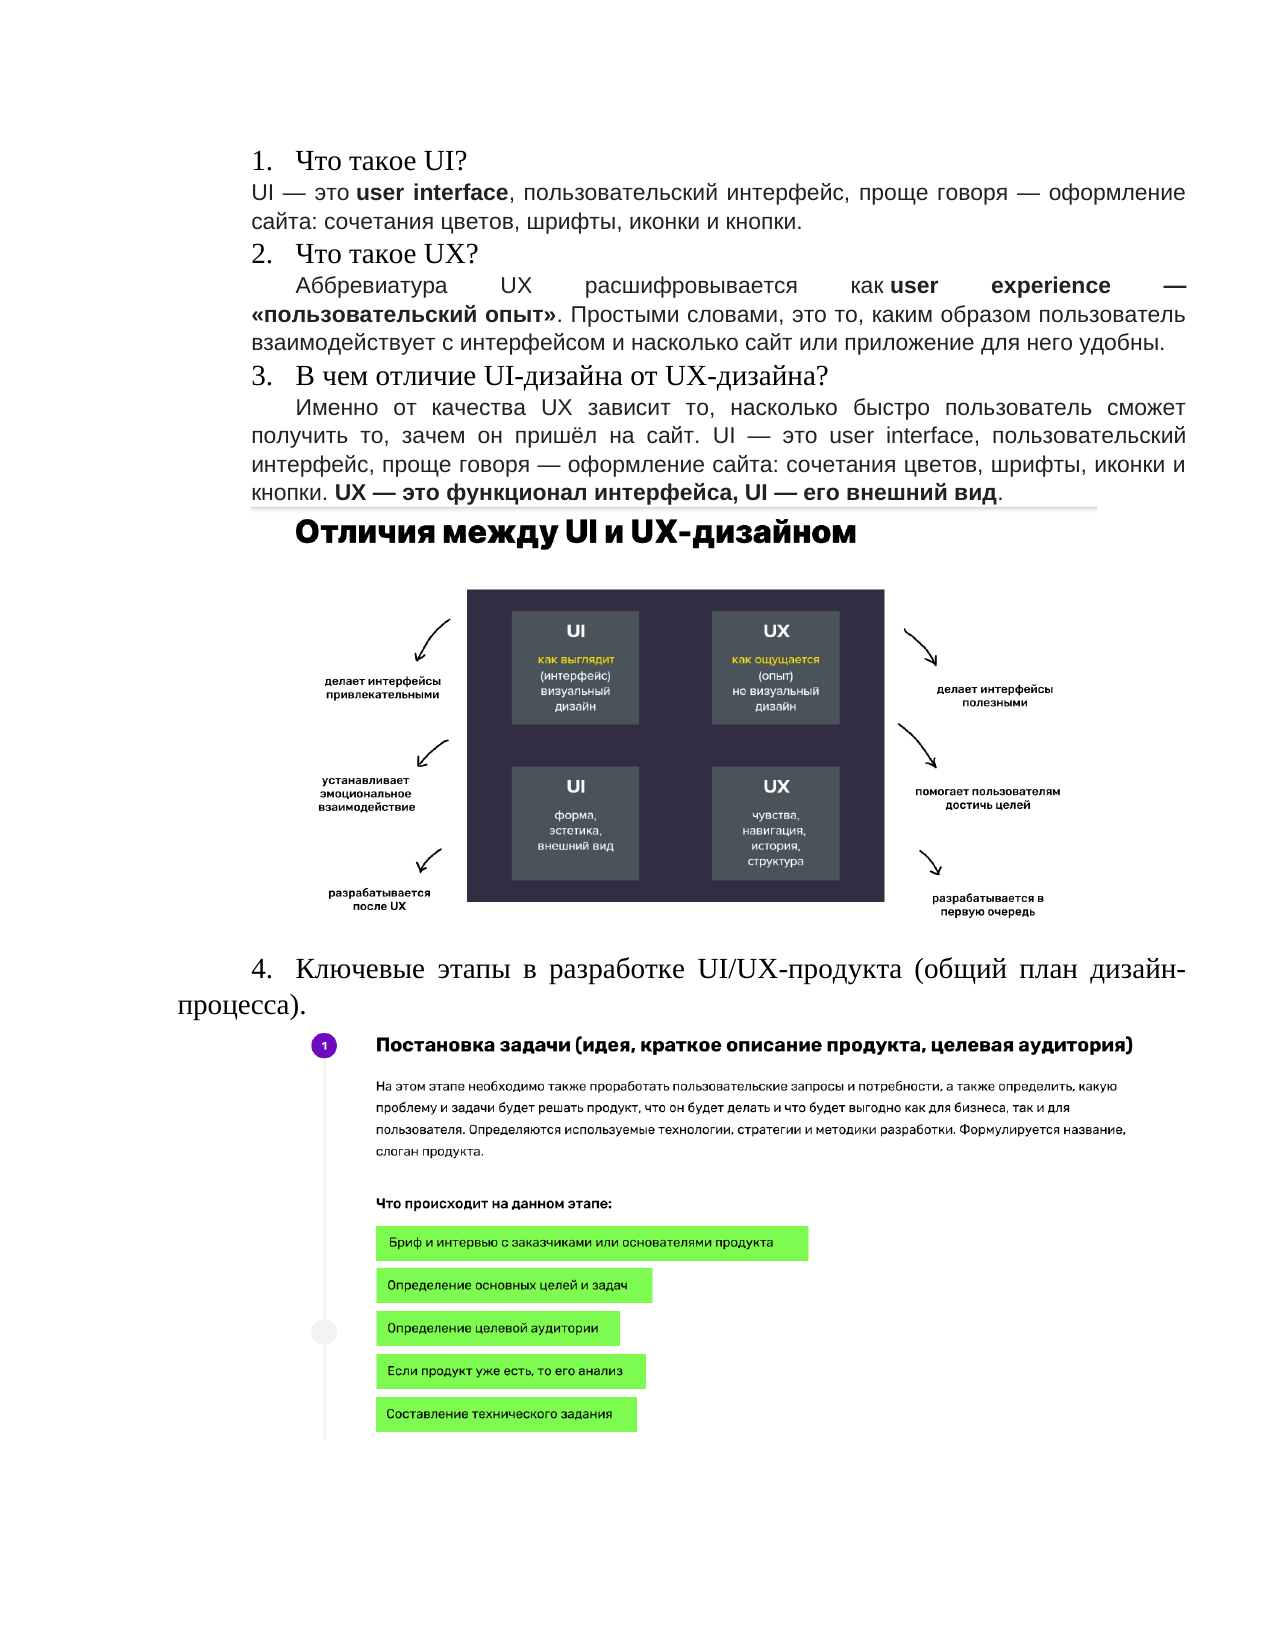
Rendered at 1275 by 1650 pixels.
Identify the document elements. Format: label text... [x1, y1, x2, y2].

list Аббревиатура UX расшифровывается как user experience ― «пользовательский опыт». Простыми словами, это то, каким образом пользователь взаимодействует с интерфейсом и насколько сайт или приложение для него удобны. [251, 272, 1186, 301]
list UI ― это user interface, пользовательский интерфейс, проще говоря ― оформление сайта: сочетания цветов, шрифты, иконки и кнопки. [251, 179, 1186, 234]
picture [297, 1023, 1140, 1439]
list Именно от качества UX зависит то, насколько быстро пользователь сможет получить то, зачем он пришёл на сайт. UI ― это user interface, пользовательский интерфейс, проще говоря ― оформление сайта: сочетания цветов, шрифты, иконки и кнопки. UX ― это функционал интерфейса, UI ― его внешний вид. [251, 477, 1186, 505]
picture [251, 507, 1098, 949]
list Аббревиатура UX расшифровывается как user experience ― «пользовательский опыт». Простыми словами, это то, каким образом пользователь взаимодействует с интерфейсом и насколько сайт или приложение для него удобны. [251, 327, 1186, 356]
list Что такое UI? [177, 143, 1186, 177]
list Что такое UX? [177, 236, 1186, 270]
list Ключевые этапы в разработке UI/UX-продукта (общий план дизайн-процесса). [177, 951, 1186, 1020]
list В чем отличие UI-дизайна от UX-дизайна? [177, 358, 1186, 391]
list Именно от качества UX зависит то, насколько быстро пользователь сможет получить то, зачем он пришёл на сайт. UI ― это user interface, пользовательский интерфейс, проще говоря ― оформление сайта: сочетания цветов, шрифты, иконки и кнопки. UX ― это функционал интерфейса, UI ― его внешний вид. [251, 394, 1186, 422]
